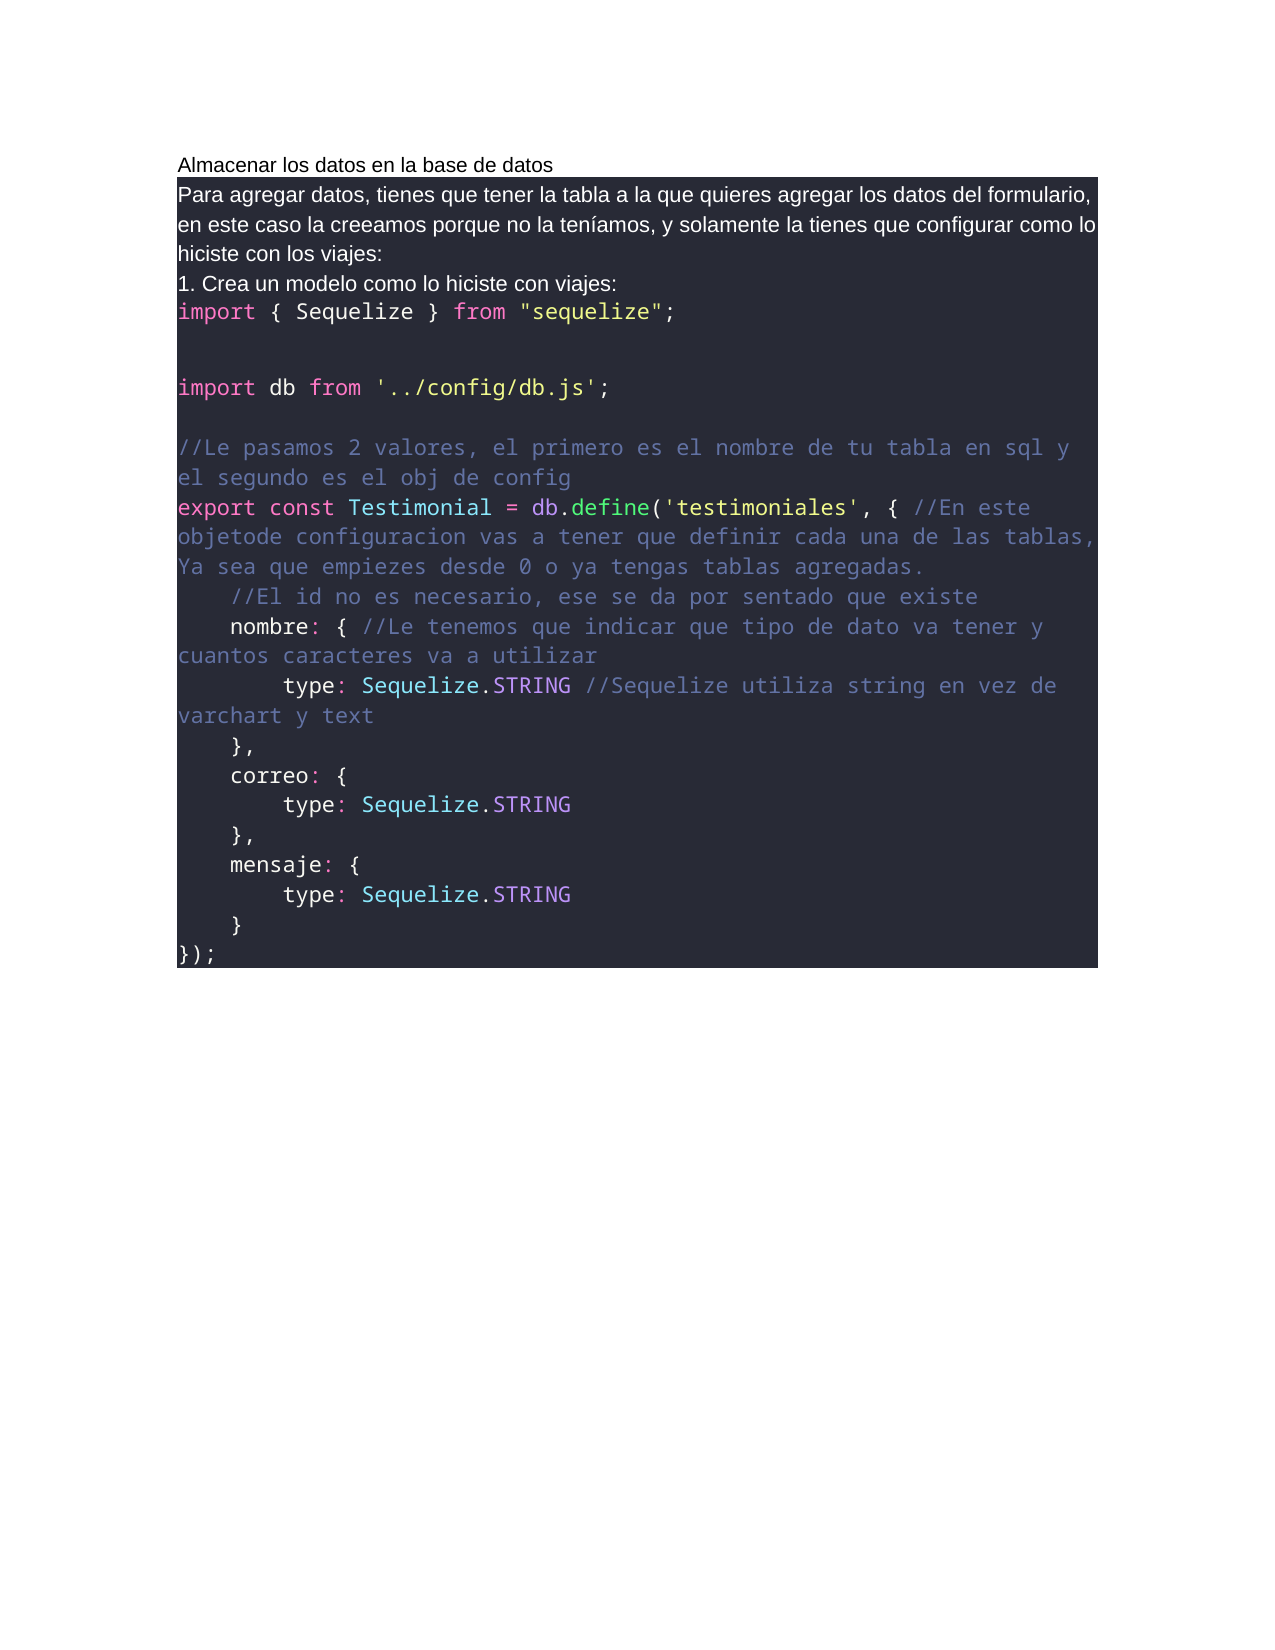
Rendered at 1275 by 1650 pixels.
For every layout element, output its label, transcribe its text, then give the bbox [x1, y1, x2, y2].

text correo: { [177, 759, 1098, 789]
text //Le pasamos 2 valores, el primero es el nombre de tu tabla en sql y el segundo es el obj de config [177, 432, 1098, 491]
text type: Sequelize.STRING //Sequelize utiliza string en vez de varchart y text [177, 670, 1098, 730]
text mensaje: { [177, 849, 1098, 879]
text } [177, 908, 1098, 938]
text nombre: { //Le tenemos que indicar que tipo de dato va tener y cuantos caracteres va a utilizar [177, 611, 1098, 670]
text Para agregar datos, tienes que tener la tabla a la que quieres agregar los datos del formulario, en este caso la creeamos porque no la teníamos, y solamente la tienes que configurar como lo hiciste con los viajes: 1. Crea un modelo como lo hiciste con viajes: import { Sequelize } from "sequelize"; [177, 177, 1098, 326]
text type: Sequelize.STRING [177, 879, 1098, 908]
text Almacenar los datos en la base de datos [177, 148, 1098, 177]
text import db from '../config/db.js'; [177, 372, 1098, 402]
text }, [177, 730, 1098, 759]
text }, [177, 819, 1098, 849]
text export const Testimonial = db.define('testimoniales', { //En este objetode configuracion vas a tener que definir cada una de las tablas, Ya sea que empiezes desde 0 o ya tengas tablas agregadas. [177, 491, 1098, 581]
text //El id no es necesario, ese se da por sentado que existe [177, 581, 1098, 611]
text type: Sequelize.STRING [177, 789, 1098, 819]
text }); [177, 938, 1098, 968]
